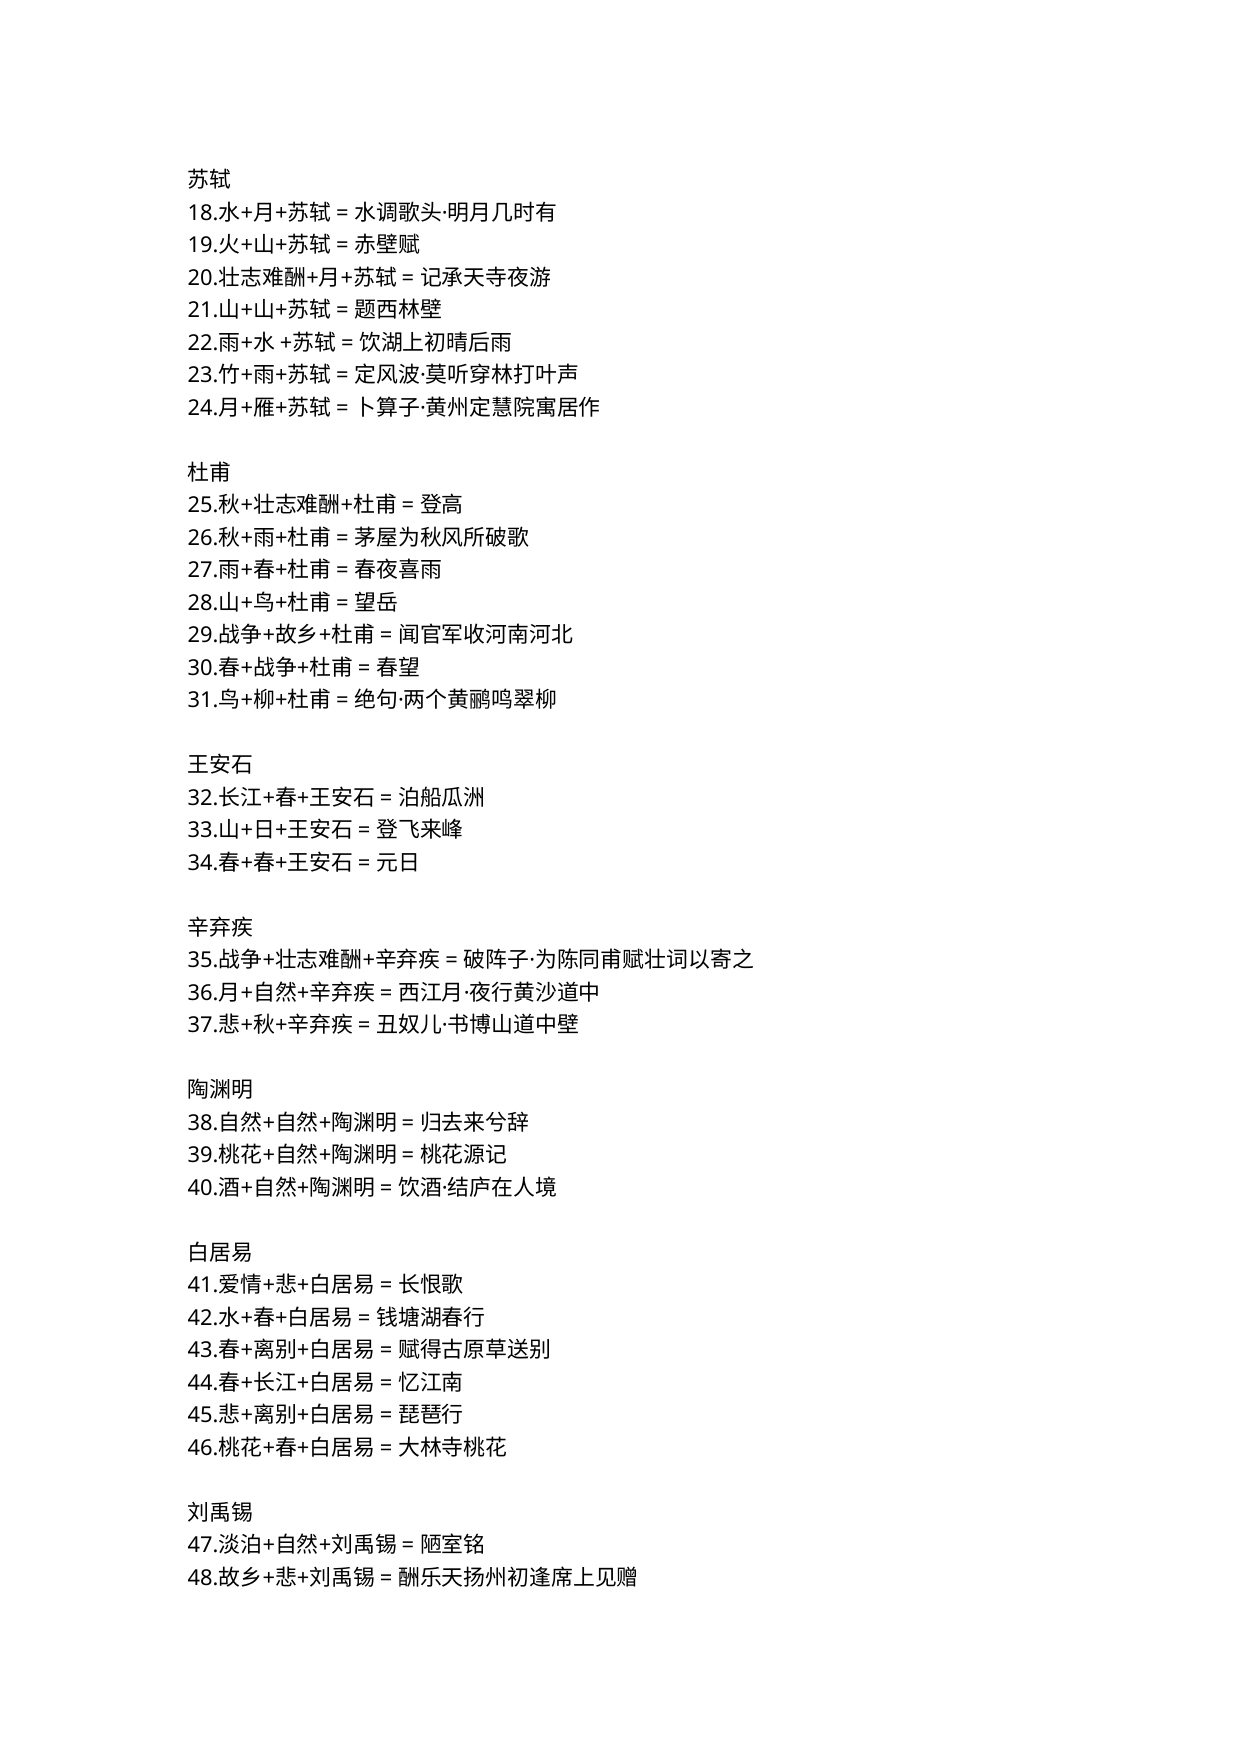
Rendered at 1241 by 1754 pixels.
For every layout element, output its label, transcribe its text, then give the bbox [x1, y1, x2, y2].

text 30.春+战争+杜甫 = 春望 [187, 649, 1053, 682]
text 47.淡泊+自然+刘禹锡 = 陋室铭 [187, 1527, 1053, 1559]
text 39.桃花+自然+陶渊明 = 桃花源记 [187, 1137, 1053, 1169]
text 29.战争+故乡+杜甫 = 闻官军收河南河北 [187, 617, 1053, 649]
text 40.酒+自然+陶渊明 = 饮酒·结庐在人境 [187, 1169, 1053, 1202]
text 38.自然+自然+陶渊明 = 归去来兮辞 [187, 1104, 1053, 1137]
text 18.水+月+苏轼 = 水调歌头·明月几时有 [187, 194, 1053, 227]
text 杜甫 [187, 454, 1053, 487]
text 王安石 [187, 747, 1053, 779]
text 36.月+自然+辛弃疾 = 西江月·夜行黄沙道中 [187, 974, 1053, 1007]
text 19.火+山+苏轼 = 赤壁赋 [187, 227, 1053, 259]
text 25.秋+壮志难酬+杜甫 = 登高 [187, 487, 1053, 519]
text 23.竹+雨+苏轼 = 定风波·莫听穿林打叶声 [187, 357, 1053, 389]
text 刘禹锡 [187, 1494, 1053, 1527]
text 21.山+山+苏轼 = 题西林壁 [187, 292, 1053, 324]
text 辛弃疾 [187, 909, 1053, 942]
text 28.山+鸟+杜甫 = 望岳 [187, 584, 1053, 617]
text 48.故乡+悲+刘禹锡 = 酬乐天扬州初逢席上见赠 [187, 1559, 1053, 1592]
text 24.月+雁+苏轼 = 卜算子·黄州定慧院寓居作 [187, 389, 1053, 422]
text 苏轼 [187, 162, 1053, 194]
text 26.秋+雨+杜甫 = 茅屋为秋风所破歌 [187, 519, 1053, 552]
text 42.水+春+白居易 = 钱塘湖春行 [187, 1299, 1053, 1332]
text 35.战争+壮志难酬+辛弃疾 = 破阵子·为陈同甫赋壮词以寄之 [187, 942, 1053, 974]
text 32.长江+春+王安石 = 泊船瓜洲 [187, 779, 1053, 812]
text 45.悲+离别+白居易 = 琵琶行 [187, 1397, 1053, 1429]
text 31.鸟+柳+杜甫 = 绝句·两个黄鹂鸣翠柳 [187, 682, 1053, 714]
text 44.春+长江+白居易 = 忆江南 [187, 1364, 1053, 1397]
text 43.春+离别+白居易 = 赋得古原草送别 [187, 1332, 1053, 1364]
text 41.爱情+悲+白居易 = 长恨歌 [187, 1267, 1053, 1299]
text 20.壮志难酬+月+苏轼 = 记承天寺夜游 [187, 259, 1053, 292]
text 37.悲+秋+辛弃疾 = 丑奴儿·书博山道中壁 [187, 1007, 1053, 1039]
text 34.春+春+王安石 = 元日 [187, 844, 1053, 877]
text 46.桃花+春+白居易 = 大林寺桃花 [187, 1429, 1053, 1462]
text 22.雨+水 +苏轼 = 饮湖上初晴后雨 [187, 324, 1053, 357]
text 33.山+日+王安石 = 登飞来峰 [187, 812, 1053, 844]
text 陶渊明 [187, 1072, 1053, 1104]
text 白居易 [187, 1234, 1053, 1267]
text 27.雨+春+杜甫 = 春夜喜雨 [187, 552, 1053, 584]
